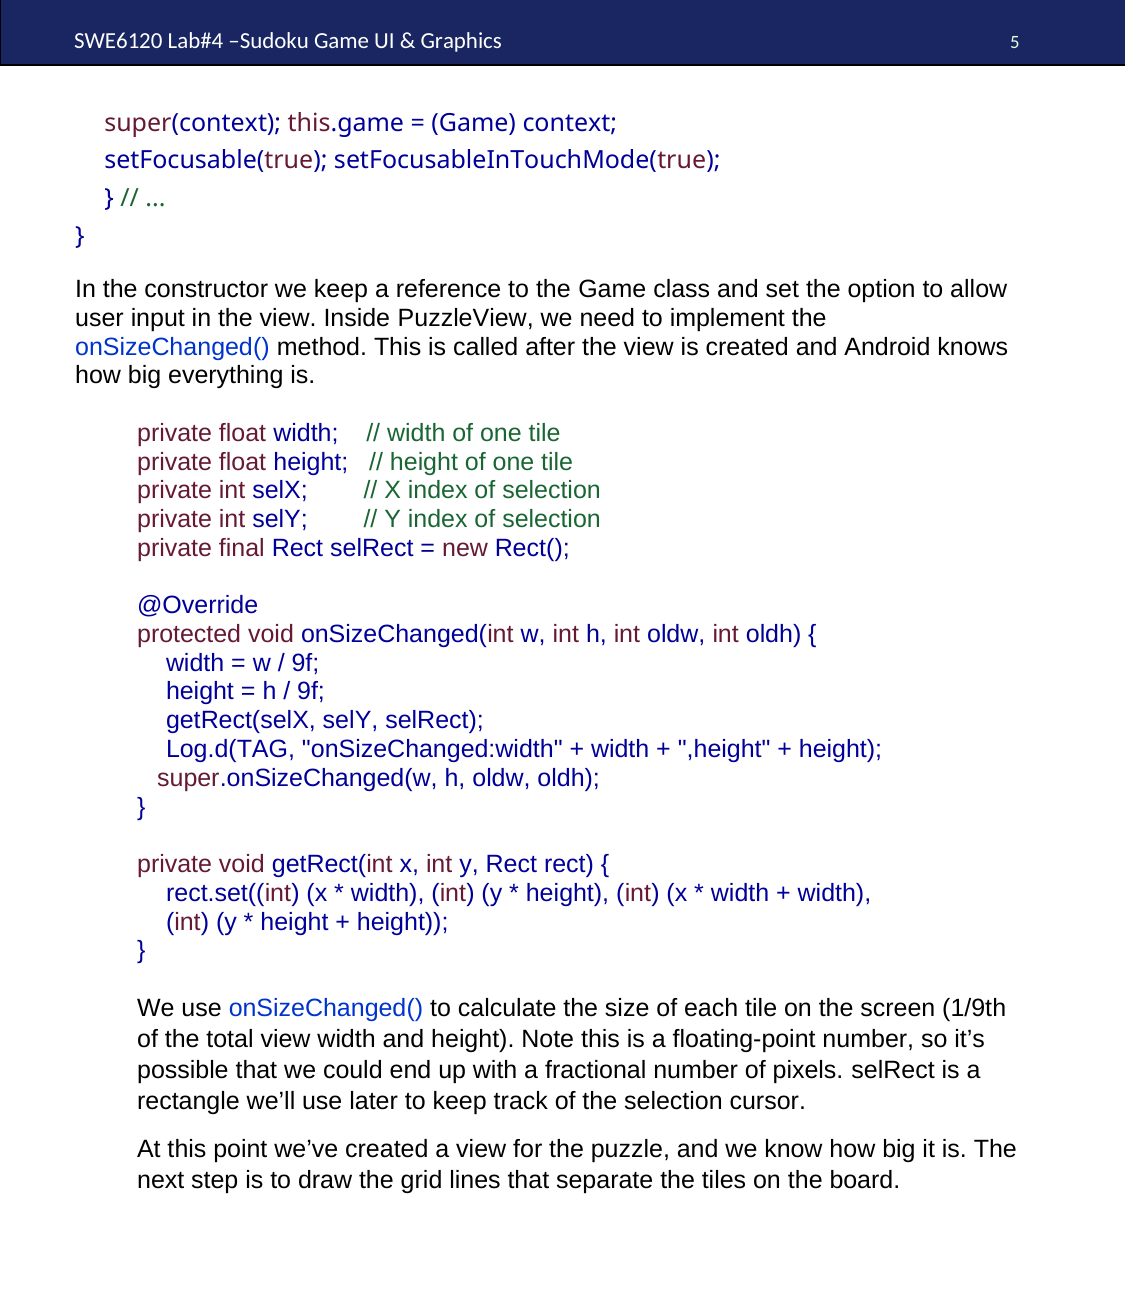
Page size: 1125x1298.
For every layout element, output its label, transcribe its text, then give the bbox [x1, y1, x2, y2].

text private float height; // height of one tile [137, 446, 813, 475]
text rect.set((int) (x * width), (int) (y * height), (int) (x * width + width), [166, 878, 942, 906]
text super.onSizeChanged(w, h, oldw, oldh); [75, 763, 713, 791]
text Log.d(TAG, "onSizeChanged:width" + width + ",height" + height); [166, 734, 942, 763]
text private float width; // width of one tile [137, 418, 813, 446]
text We use onSizeChanged() to calculate the size of each tile on the screen (1/9th of the total view width and height). Note this is a floating-point number, so it’s possible that we could end up with a fractional number of pixels. selRect is a rectangle we’ll use later to keep track of the selection cursor. [137, 993, 1022, 1114]
text private void getRect(int x, int y, Rect rect) { [137, 849, 773, 878]
text In the constructor we keep a reference to the Game class and set the option to allow user input in the view. Inside PuzzleView, we need to implement the onSizeChanged() method. This is called after the view is created and Android knows how big everything is. [75, 274, 1022, 389]
text private int selX; // X index of selection [137, 475, 813, 504]
text private int selY; // Y index of selection [137, 504, 813, 533]
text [104, 105, 766, 176]
text } [75, 217, 942, 252]
text } [137, 935, 942, 964]
text private final Rect selRect = new Rect(); [137, 533, 813, 561]
text @Override [137, 590, 942, 619]
text width = w / 9f; [166, 648, 942, 676]
text (int) (y * height + height)); [166, 906, 942, 935]
text height = h / 9f; [166, 676, 942, 705]
text } // ... [104, 180, 394, 214]
text getRect(selX, selY, selRect); [166, 705, 942, 734]
text } [137, 791, 773, 820]
text At this point we’ve created a view for the puzzle, and we know how big it is. The next step is to draw the grid lines that separate the tiles on the board. [137, 1133, 1022, 1193]
text protected void onSizeChanged(int w, int h, int oldw, int oldh) { [137, 619, 942, 648]
